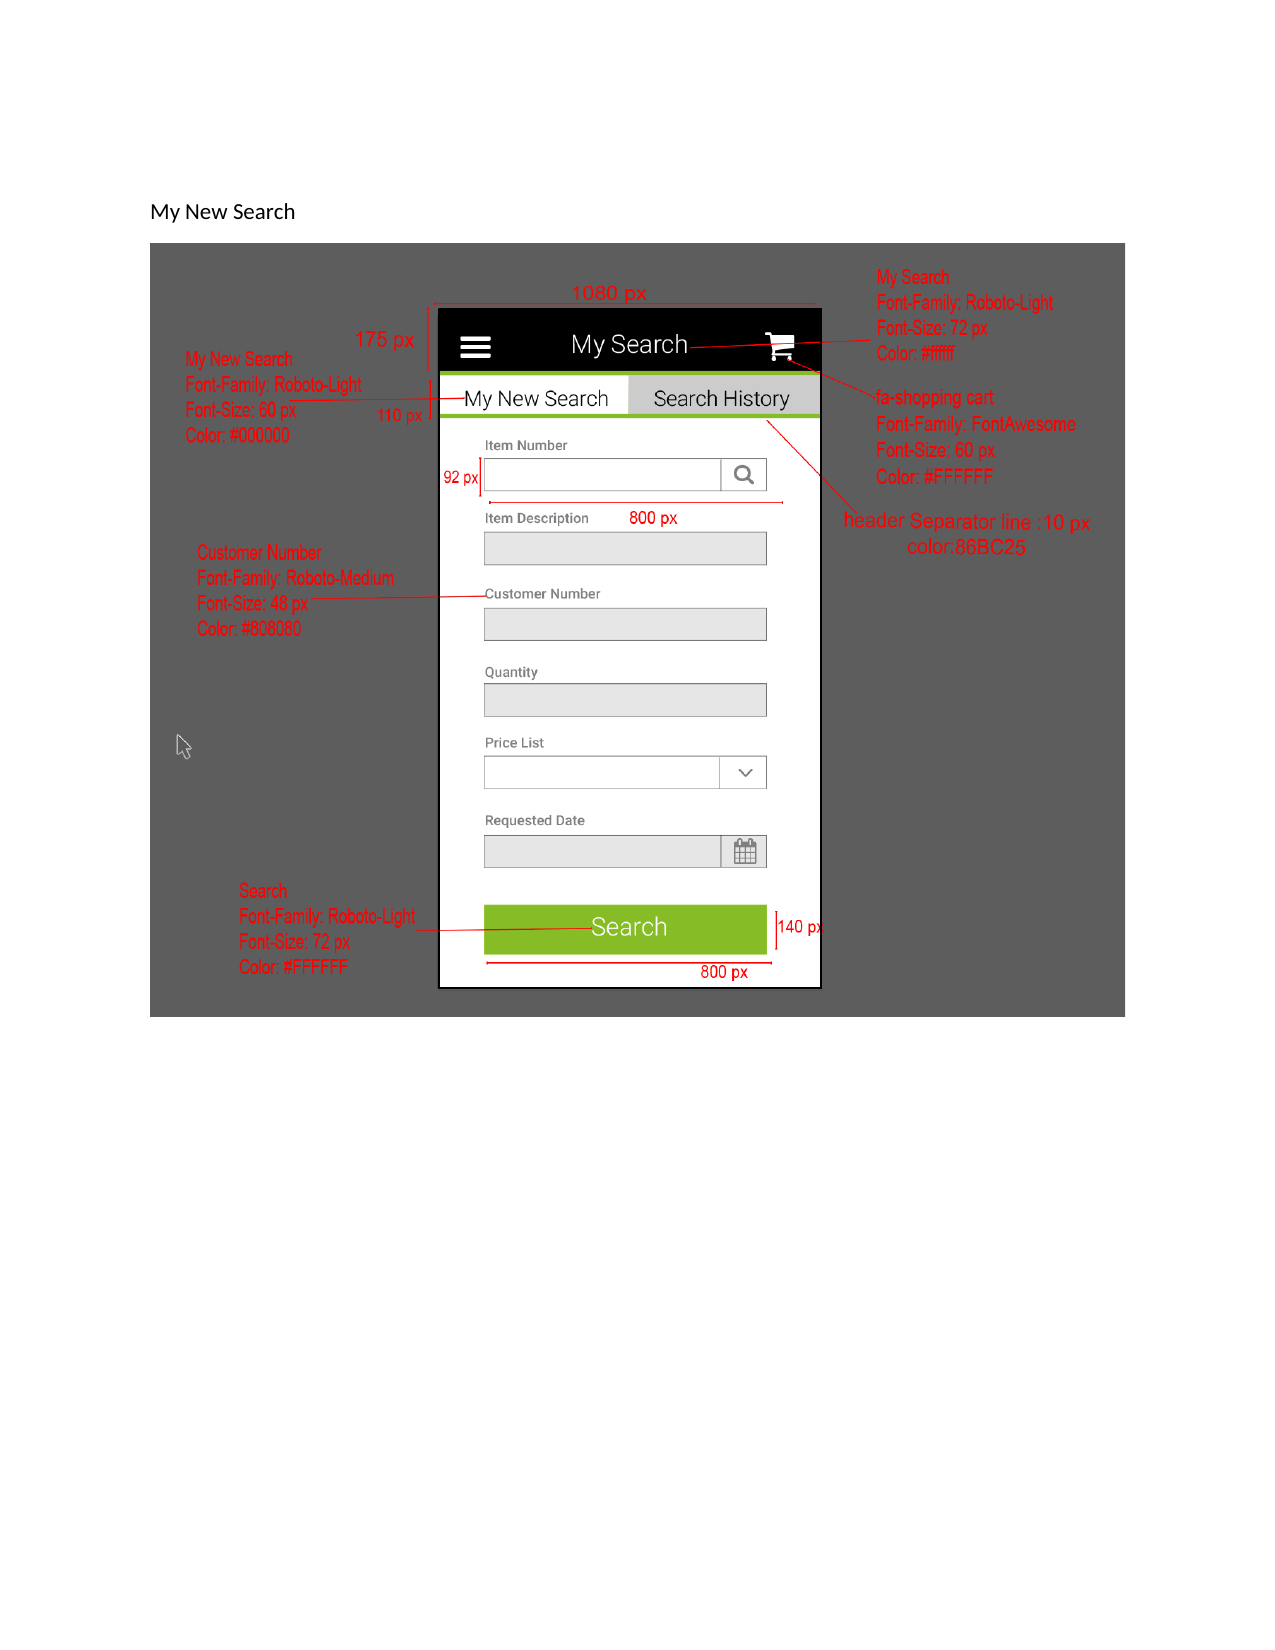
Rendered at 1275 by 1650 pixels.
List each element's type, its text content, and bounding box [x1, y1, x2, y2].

text My New Search [150, 197, 1125, 225]
picture [150, 243, 1125, 1017]
